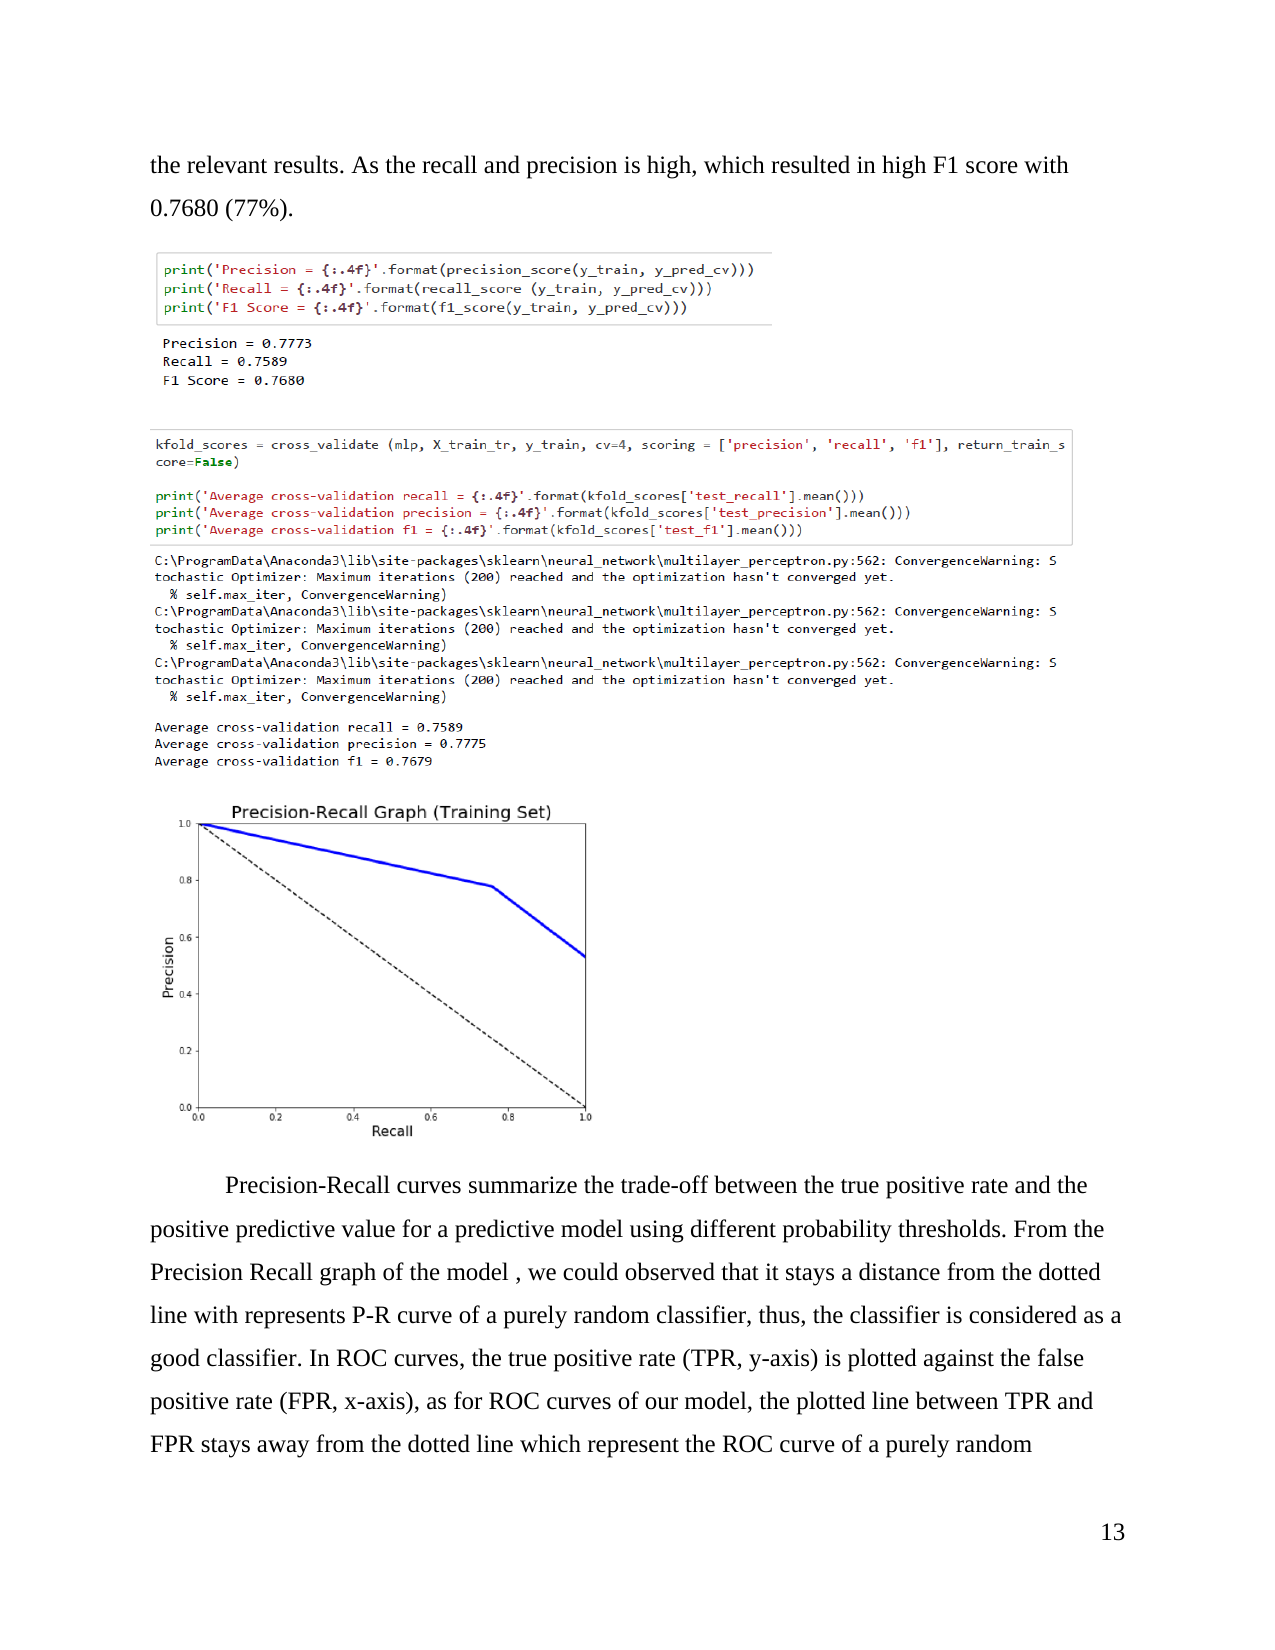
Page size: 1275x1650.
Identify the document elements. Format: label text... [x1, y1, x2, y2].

picture [150, 425, 1075, 772]
picture [150, 252, 772, 394]
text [150, 1171, 1125, 1458]
picture [150, 802, 611, 1140]
